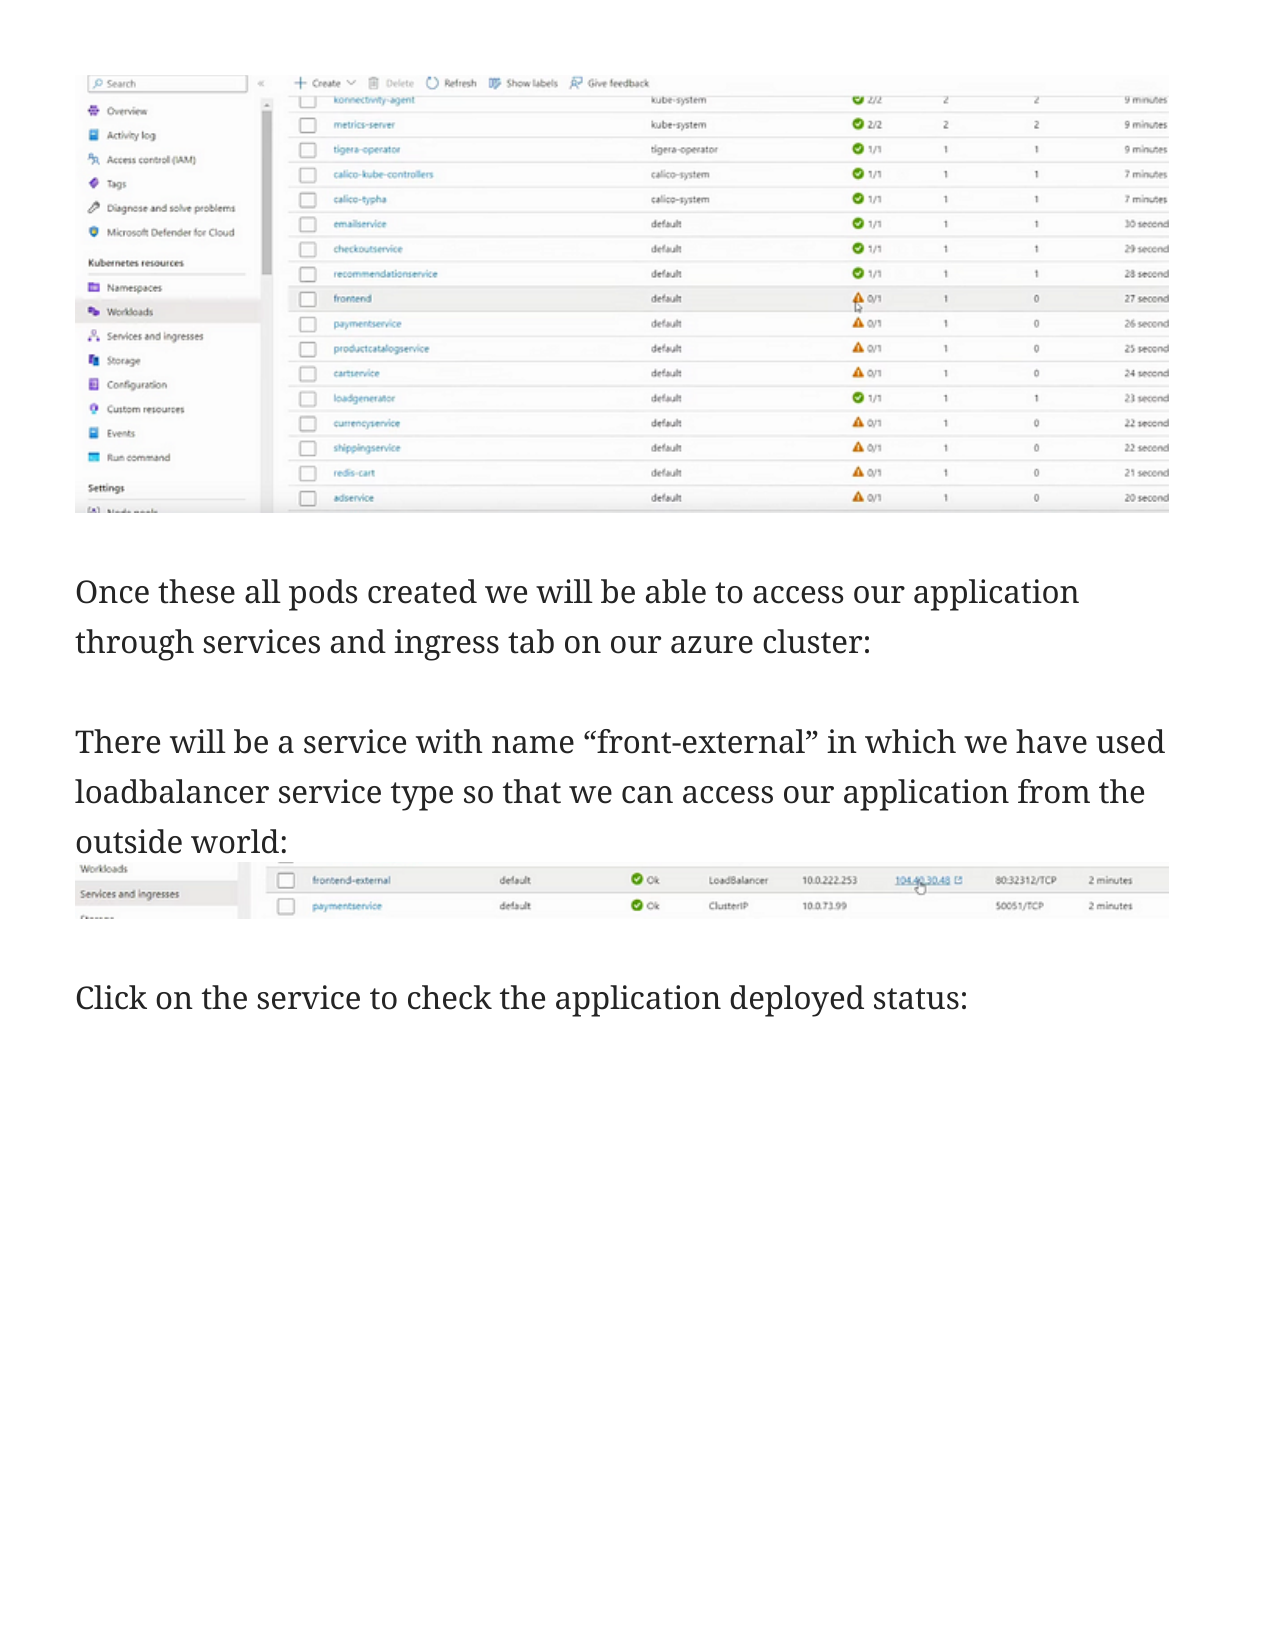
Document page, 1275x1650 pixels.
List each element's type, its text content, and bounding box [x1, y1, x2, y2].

picture [75, 75, 1169, 513]
text Once these all pods created we will be able to access our application through services and ingress tab on our azure cluster: [75, 562, 1200, 662]
text There will be a service with name “front-external” in which we have used loadbalancer service type so that we can access our application from the outside world: [75, 712, 1200, 862]
picture [75, 862, 1169, 919]
text Click on the service to check the application deployed status: [75, 969, 1200, 1019]
